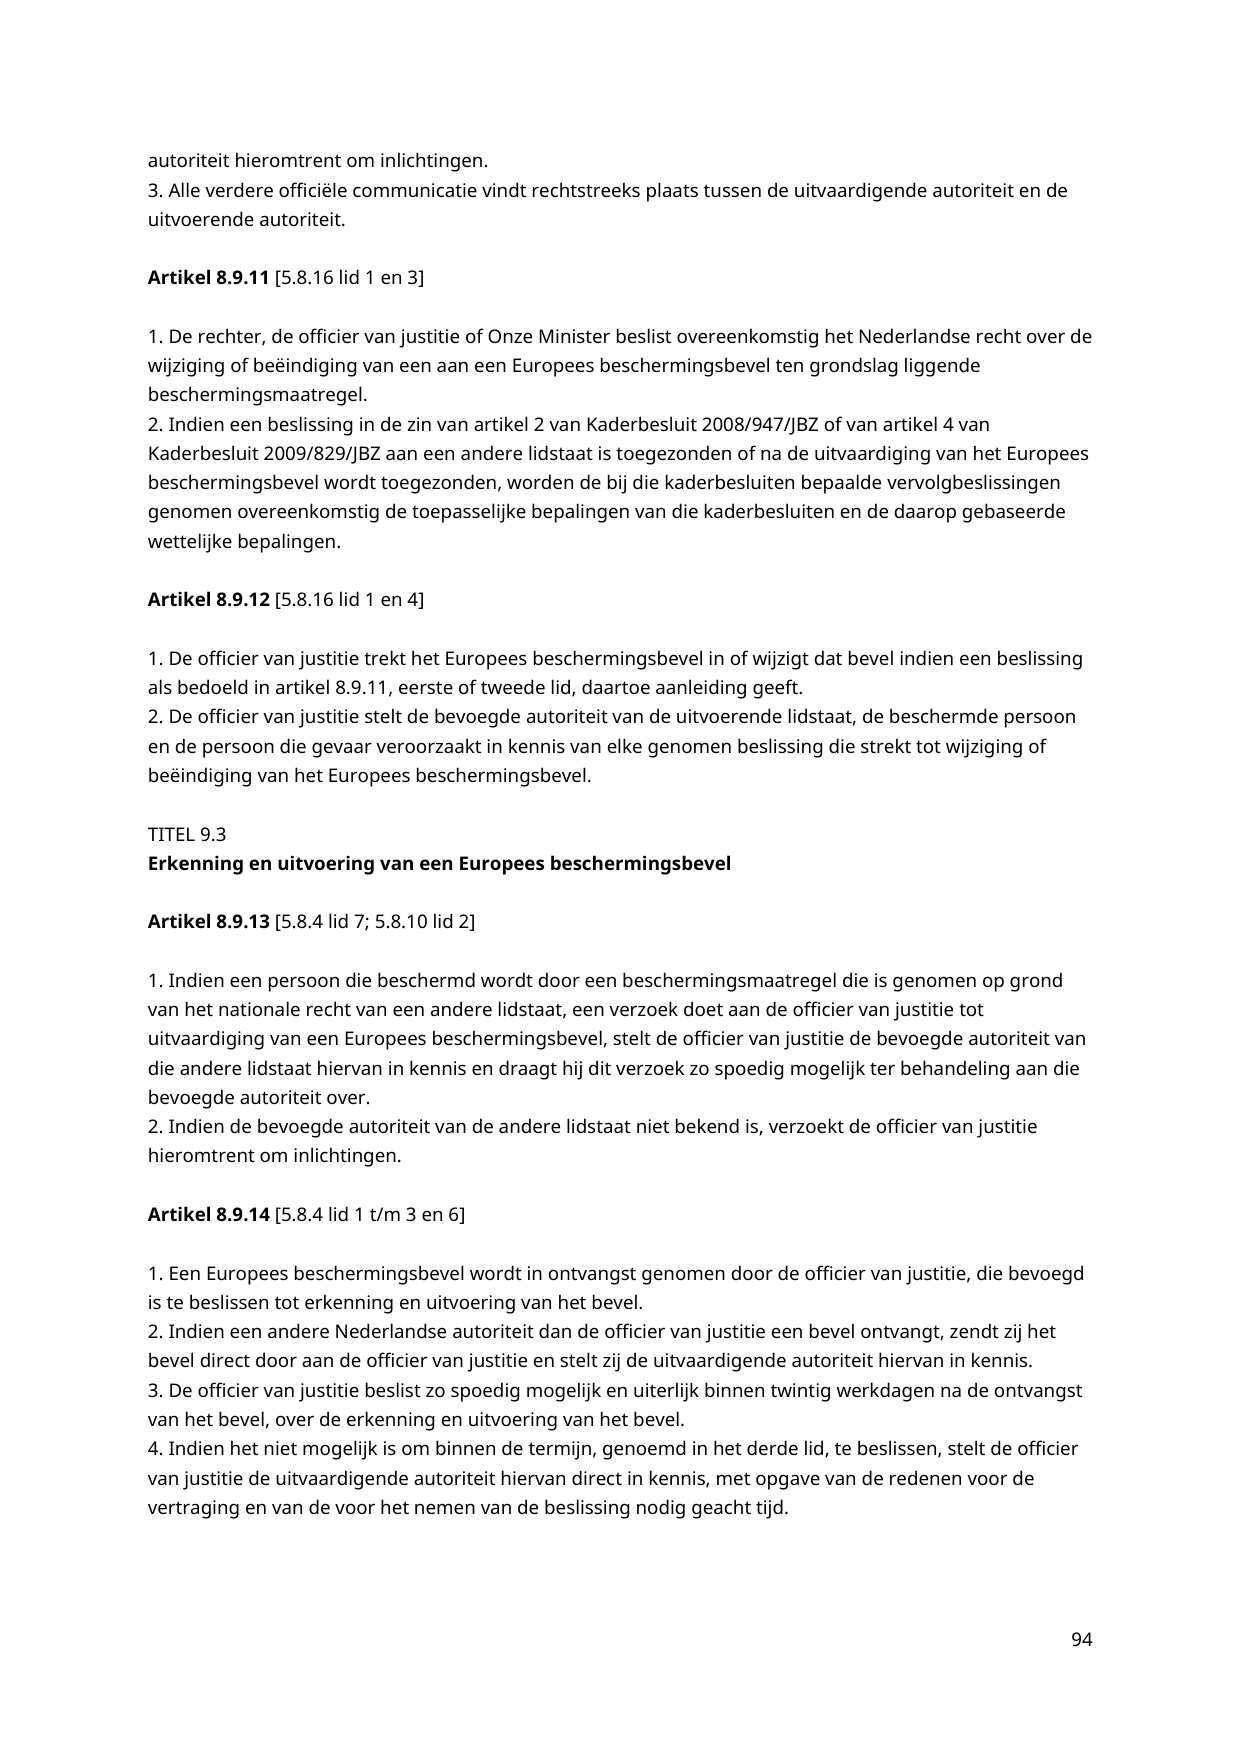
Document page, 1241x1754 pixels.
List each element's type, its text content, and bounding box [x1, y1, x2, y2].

subtitle Artikel 8.9.11 [5.8.16 lid 1 en 3] [148, 265, 1093, 290]
text 3. De officier van justitie beslist zo spoedig mogelijk en uiterlijk binnen twintig werkdagen na de ontvangst van het bevel, over de erkenning en uitvoering van het bevel. [148, 1377, 1093, 1432]
subtitle Artikel 8.9.13 [5.8.4 lid 7; 5.8.10 lid 2] [148, 909, 1093, 934]
subtitle TITEL 9.3 [148, 821, 1093, 846]
text 1. Een Europees beschermingsbevel wordt in ontvangst genomen door de officier van justitie, die bevoegd is te beslissen tot erkenning en uitvoering van het bevel. [148, 1260, 1093, 1315]
text 2. De officier van justitie stelt de bevoegde autoriteit van de uitvoerende lidstaat, de beschermde persoon en de persoon die gevaar veroorzaakt in kennis van elke genomen beslissing die strekt tot wijziging of beëindiging van het Europees beschermingsbevel. [148, 704, 1093, 788]
text 2. Indien de bevoegde autoriteit van de andere lidstaat niet bekend is, verzoekt de officier van justitie hieromtrent om inlichtingen. [148, 1113, 1093, 1168]
text Erkenning en uitvoering van een Europees beschermingsbevel [148, 850, 1093, 876]
text 3. Alle verdere officiële communicatie vindt rechtstreeks plaats tussen de uitvaardigende autoriteit en de uitvoerende autoriteit. [148, 177, 1093, 232]
text 1. De rechter, de officier van justitie of Onze Minister beslist overeenkomstig het Nederlandse recht over de wijziging of beëindiging van een aan een Europees beschermingsbevel ten grondslag liggende beschermingsmaatregel. [148, 323, 1093, 407]
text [148, 148, 1093, 173]
text 2. Indien een andere Nederlandse autoriteit dan de officier van justitie een bevel ontvangt, zendt zij het bevel direct door aan de officier van justitie en stelt zij de uitvaardigende autoriteit hiervan in kennis. [148, 1318, 1093, 1373]
text 1. De officier van justitie trekt het Europees beschermingsbevel in of wijzigt dat bevel indien een beslissing als bedoeld in artikel 8.9.11, eerste of tweede lid, daartoe aanleiding geeft. [148, 645, 1093, 700]
text 2. Indien een beslissing in de zin van artikel 2 van Kaderbesluit 2008/947/JBZ of van artikel 4 van Kaderbesluit 2009/829/JBZ aan een andere lidstaat is toegezonden of na de uitvaardiging van het Europees beschermingsbevel wordt toegezonden, worden de bij die kaderbesluiten bepaalde vervolgbeslissingen genomen overeenkomstig de toepasselijke bepalingen van die kaderbesluiten en de daarop gebaseerde wettelijke bepalingen. [148, 411, 1093, 554]
subtitle Artikel 8.9.14 [5.8.4 lid 1 t/m 3 en 6] [148, 1201, 1093, 1227]
text 1. Indien een persoon die beschermd wordt door een beschermingsmaatregel die is genomen op grond van het nationale recht van een andere lidstaat, een verzoek doet aan de officier van justitie tot uitvaardiging van een Europees beschermingsbevel, stelt de officier van justitie de bevoegde autoriteit van die andere lidstaat hiervan in kennis en draagt hij dit verzoek zo spoedig mogelijk ter behandeling aan die bevoegde autoriteit over. [148, 967, 1093, 1110]
subtitle Artikel 8.9.12 [5.8.16 lid 1 en 4] [148, 587, 1093, 612]
text 4. Indien het niet mogelijk is om binnen de termijn, genoemd in het derde lid, te beslissen, stelt de officier van justitie de uitvaardigende autoriteit hiervan direct in kennis, met opgave van de redenen voor de vertraging en van de voor het nemen van de beslissing nodig geacht tijd. [148, 1436, 1093, 1519]
